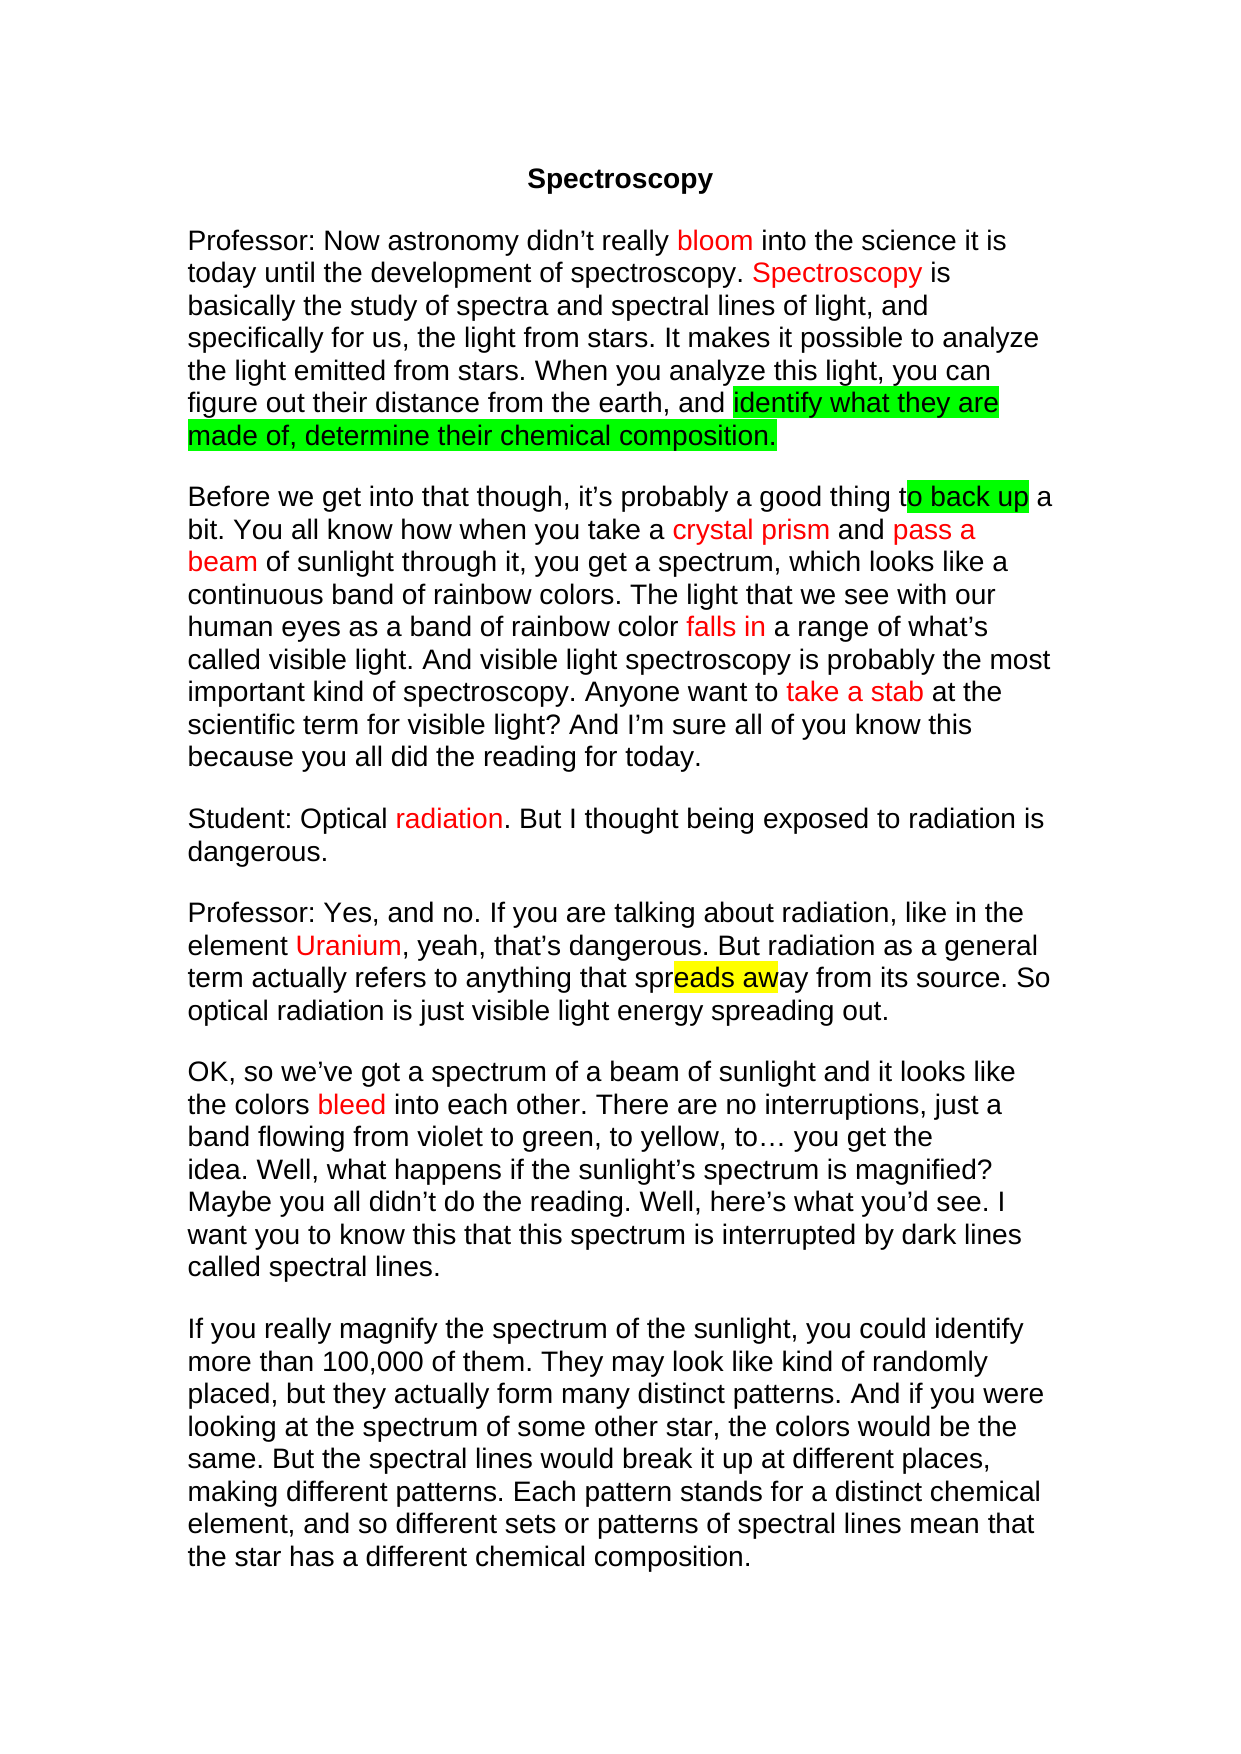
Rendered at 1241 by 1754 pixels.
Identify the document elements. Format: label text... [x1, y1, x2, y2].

text Before we get into that though, it’s probably a good thing to back up a bit. You all know how when you take a crystal prism and pass a beam of sunlight through it, you get a spectrum, which looks like a continuous band of rainbow colors. The light that we see with our human eyes as a band of rainbow color falls in a range of what’s called visible light. And visible light spectroscopy is probably the most important kind of spectroscopy. Anyone want to take a stab at the scientific term for visible light? And I’m sure all of you know this because you all did the reading for today. [187, 480, 1053, 773]
text Student: Optical radiation. But I thought being exposed to radiation is dangerous. [187, 802, 1053, 867]
text Professor: Yes, and no. If you are talking about radiation, like in the element Uranium, yeah, that’s dangerous. But radiation as a general term actually refers to anything that spreads away from its source. So optical radiation is just visible light energy spreading out. [187, 896, 1053, 1026]
text Professor: Now astronomy didn’t really bloom into the science it is today until the development of spectroscopy. Spectroscopy is basically the study of spectra and spectral lines of light, and specifically for us, the light from stars. It makes it possible to analyze the light emitted from stars. When you analyze this light, you can figure out their distance from the earth, and identify what they are made of, determine their chemical composition. [187, 224, 1053, 451]
text OK, so we’ve got a spectrum of a beam of sunlight and it looks like the colors bleed into each other. There are no interruptions, just a band flowing from violet to green, to yellow, to… you get the idea. Well, what happens if the sunlight’s spectrum is magnified?Maybe you all didn’t do the reading. Well, here’s what you’d see. I want you to know this that this spectrum is interrupted by dark lines called spectral lines. [187, 1055, 1053, 1283]
text If you really magnify the spectrum of the sunlight, you could identify more than 100,000 of them. They may look like kind of randomly placed, but they actually form many distinct patterns. And if you were looking at the spectrum of some other star, the colors would be the same. But the spectral lines would break it up at different places, making different patterns. Each pattern stands for a distinct chemical element, and so different sets or patterns of spectral lines mean that the star has a different chemical composition. [187, 1312, 1053, 1572]
title Spectroscopy [187, 162, 1053, 194]
